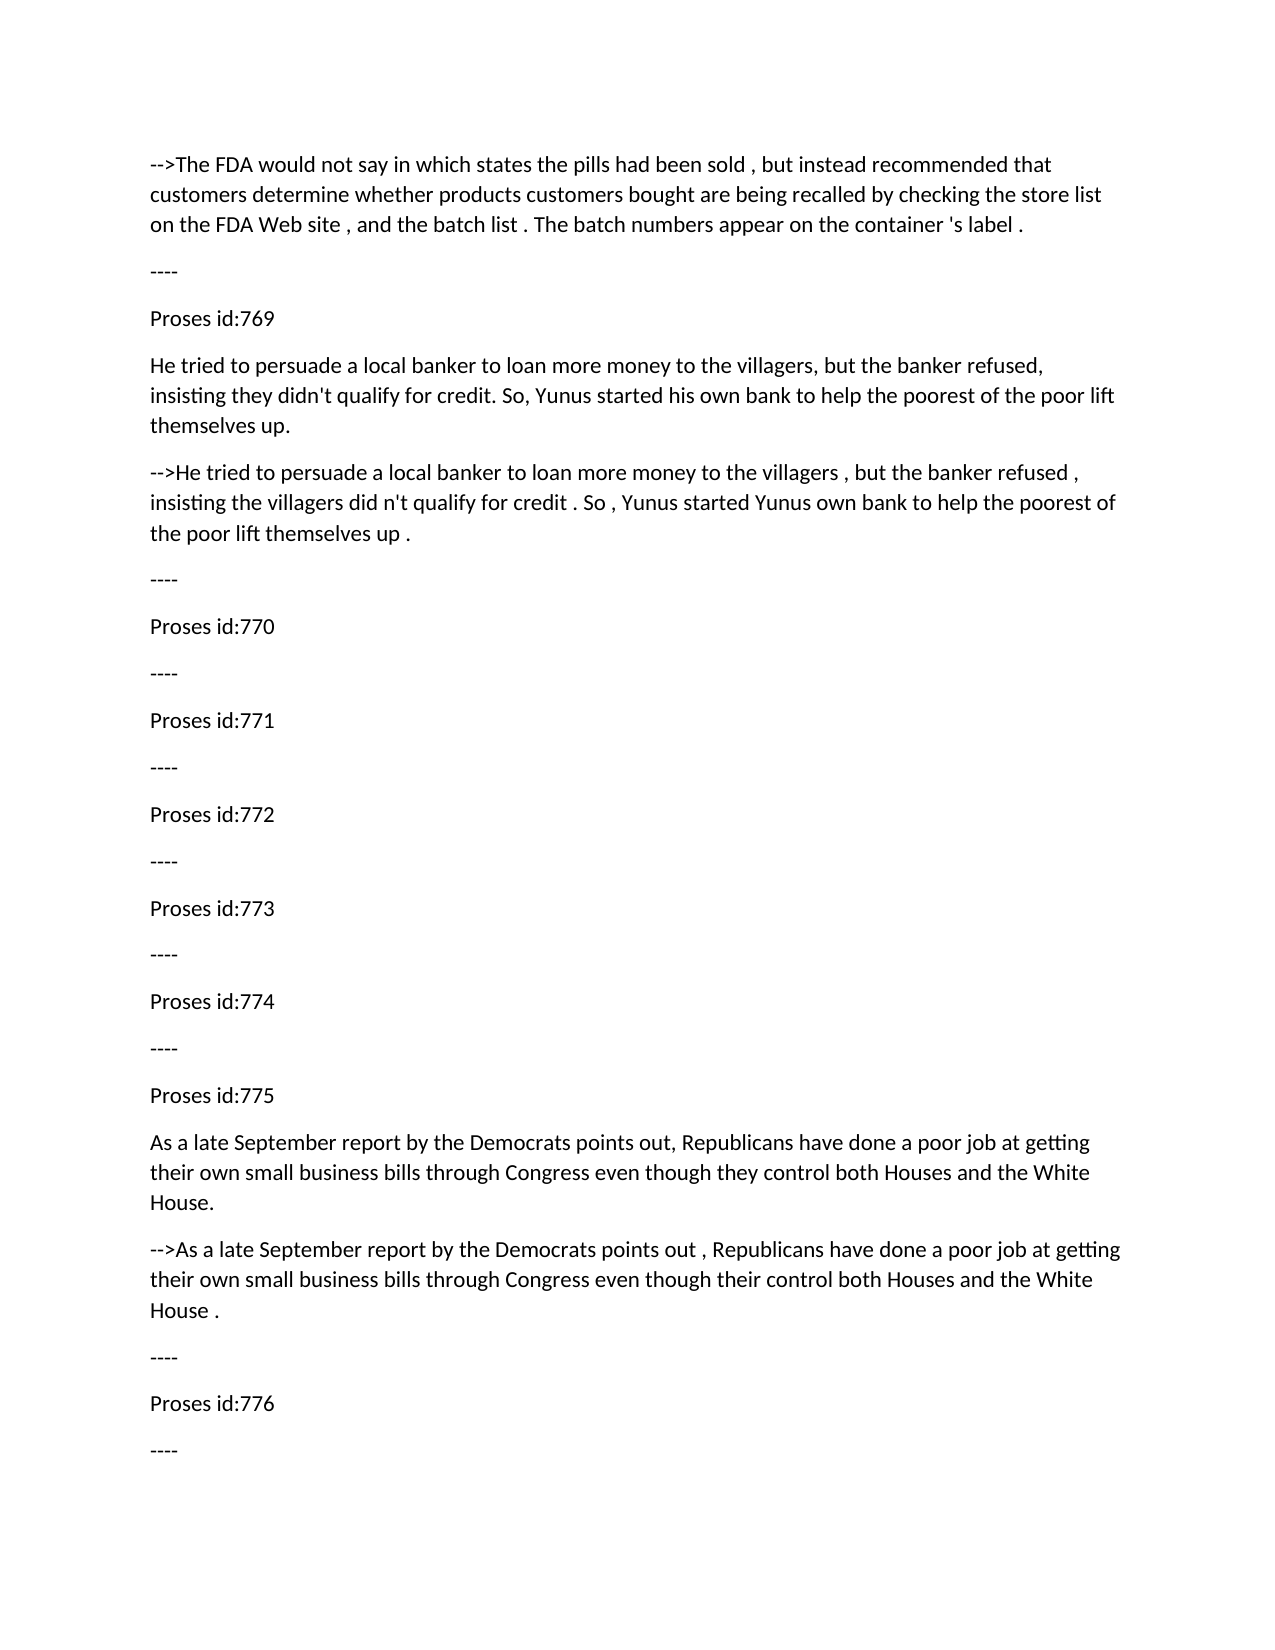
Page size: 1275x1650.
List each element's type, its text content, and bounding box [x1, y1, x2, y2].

text Proses id:776 [150, 1389, 1125, 1418]
text Proses id:775 [150, 1081, 1125, 1109]
text ---- [150, 1343, 1125, 1371]
text -->The FDA would not say in which states the pills had been sold , but instead recommended that customers determine whether products customers bought are being recalled by checking the store list on the FDA Web site , and the batch list . The batch numbers appear on the container 's label . [150, 150, 1125, 238]
text ---- [150, 1034, 1125, 1062]
text Proses id:774 [150, 987, 1125, 1016]
text Proses id:772 [150, 800, 1125, 828]
text -->As a late September report by the Democrats points out , Republicans have done a poor job at getting their own small business bills through Congress even though their control both Houses and the White House . [150, 1235, 1125, 1324]
text Proses id:771 [150, 706, 1125, 734]
text ---- [150, 659, 1125, 687]
text As a late September report by the Democrats points out, Republicans have done a poor job at getting their own small business bills through Congress even though they control both Houses and the White House. [150, 1128, 1125, 1217]
text He tried to persuade a local banker to loan more money to the villagers, but the banker refused, insisting they didn't qualify for credit. So, Yunus started his own bank to help the poorest of the poor lift themselves up. [150, 351, 1125, 439]
text Proses id:769 [150, 304, 1125, 332]
text ---- [150, 1436, 1125, 1464]
text ---- [150, 941, 1125, 969]
text ---- [150, 753, 1125, 781]
text ---- [150, 257, 1125, 285]
text ---- [150, 847, 1125, 875]
text ---- [150, 566, 1125, 594]
text -->He tried to persuade a local banker to loan more money to the villagers , but the banker refused , insisting the villagers did n't qualify for credit . So , Yunus started Yunus own bank to help the poorest of the poor lift themselves up . [150, 458, 1125, 547]
text Proses id:773 [150, 894, 1125, 922]
text Proses id:770 [150, 612, 1125, 641]
